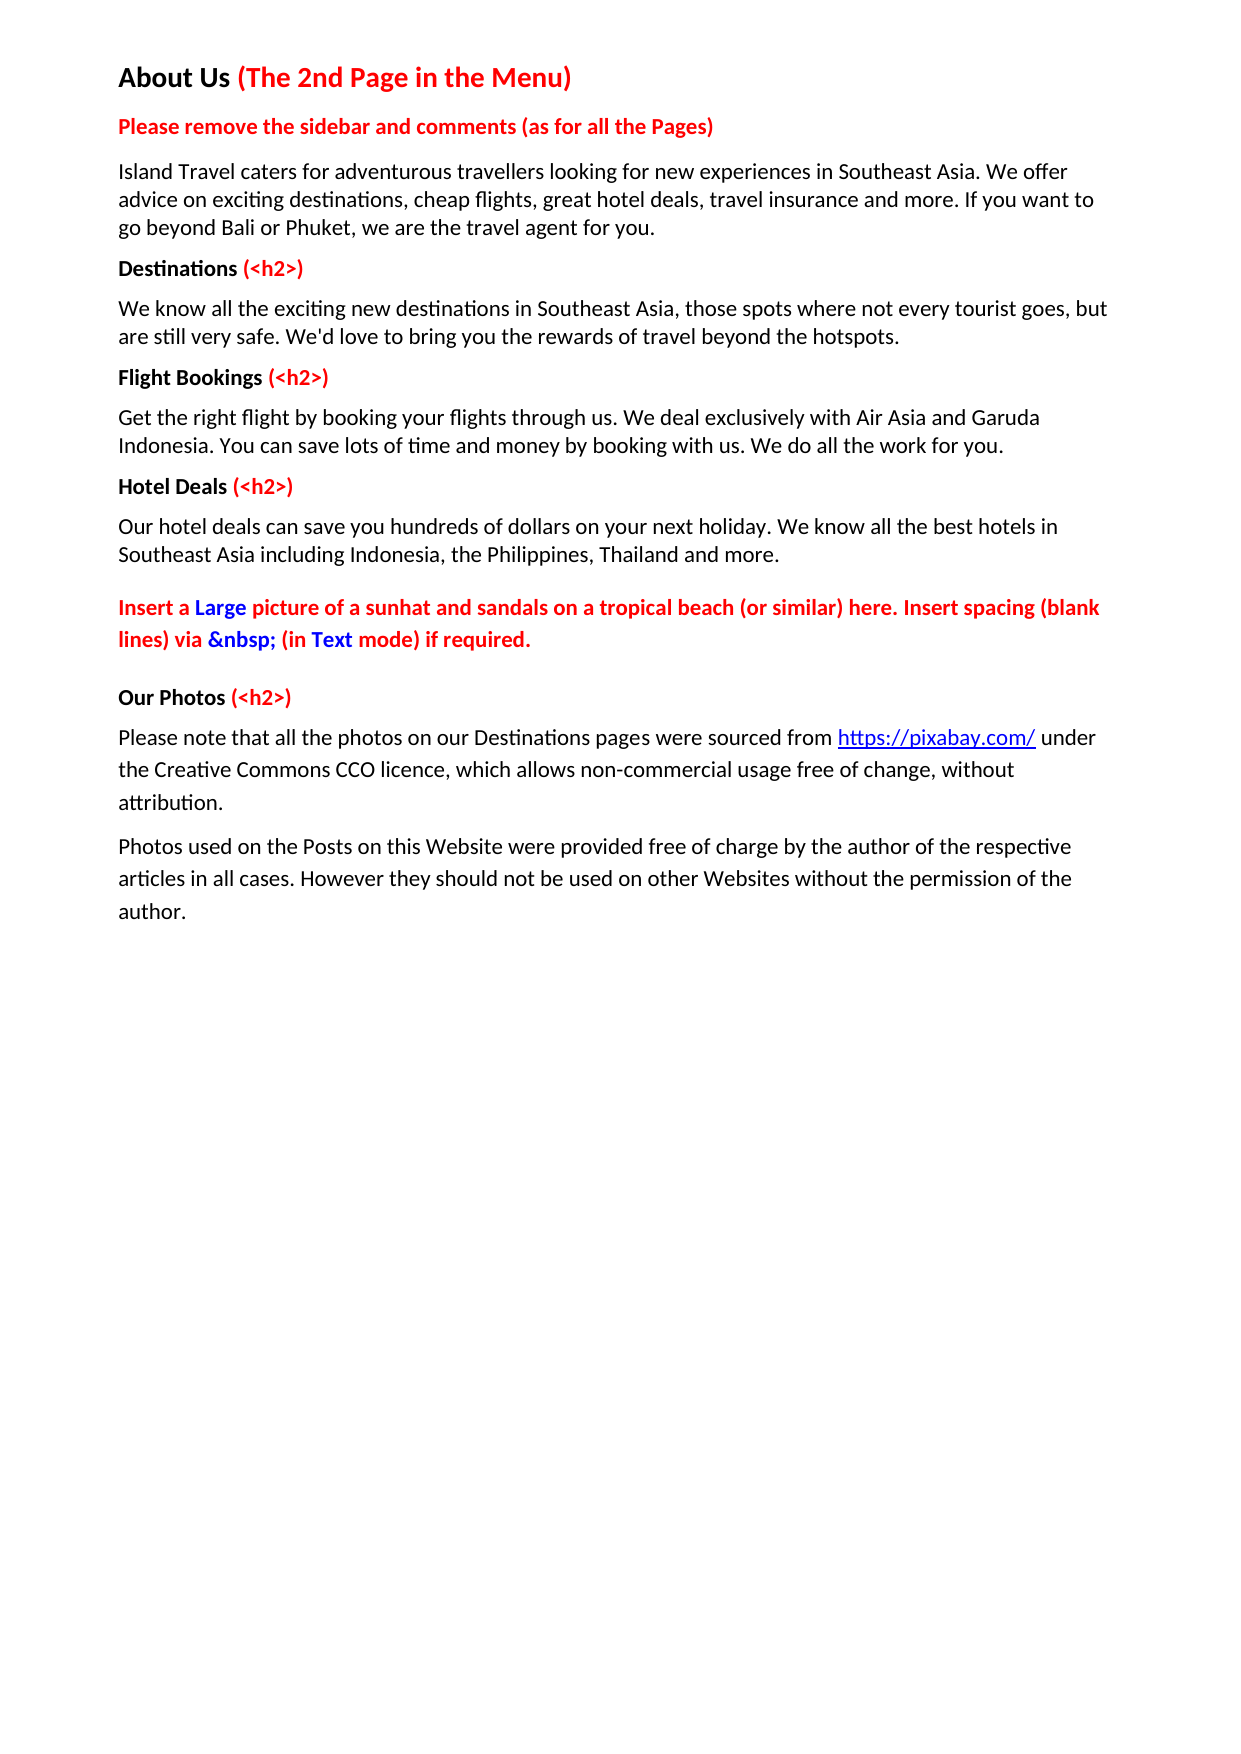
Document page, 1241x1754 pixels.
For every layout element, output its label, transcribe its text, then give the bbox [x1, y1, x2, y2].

text Get the right flight by booking your flights through us. We deal exclusively with Air Asia and Garuda Indonesia. You can save lots of time and money by booking with us. We do all the work for you. [118, 403, 1122, 459]
text We know all the exciting new destinations in Southeast Asia, those spots where not every tourist goes, but are still very safe. We'd love to bring you the rewards of travel beyond the hotspots. [118, 294, 1122, 350]
text Destinations (<h2>) [118, 254, 1122, 282]
text Please note that all the photos on our Destinations pages were sourced from https://pixabay.com/ under the Creative Commons CCO licence, which allows non-commercial usage free of change, without attribution. [118, 723, 1122, 816]
text Island Travel caters for adventurous travellers looking for new experiences in Southeast Asia. We offer advice on exciting destinations, cheap flights, great hotel deals, travel insurance and more. If you want to go beyond Bali or Phuket, we are the travel agent for you. [118, 157, 1122, 241]
text Photos used on the Posts on this Website were provided free of charge by the author of the respective articles in all cases. However they should not be used on other Websites without the permission of the author. [118, 832, 1122, 925]
text Flight Bookings (<h2>) [118, 363, 1122, 391]
text Please remove the sidebar and comments (as for all the Pages) [118, 112, 1122, 141]
text Insert a Large picture of a sunhat and sandals on a tropical beach (or similar) here. Insert spacing (blank lines) via &nbsp; (in Text mode) if required. [118, 593, 1122, 654]
text Hotel Deals (<h2>) [118, 472, 1122, 500]
text Our hotel deals can save you hundreds of dollars on your next holiday. We know all the best hotels in Southeast Asia including Indonesia, the Philippines, Thailand and more. [118, 512, 1122, 568]
text Our Photos (<h2>) [118, 683, 1122, 711]
text About Us (The 2nd Page in the Menu) [118, 59, 1122, 95]
